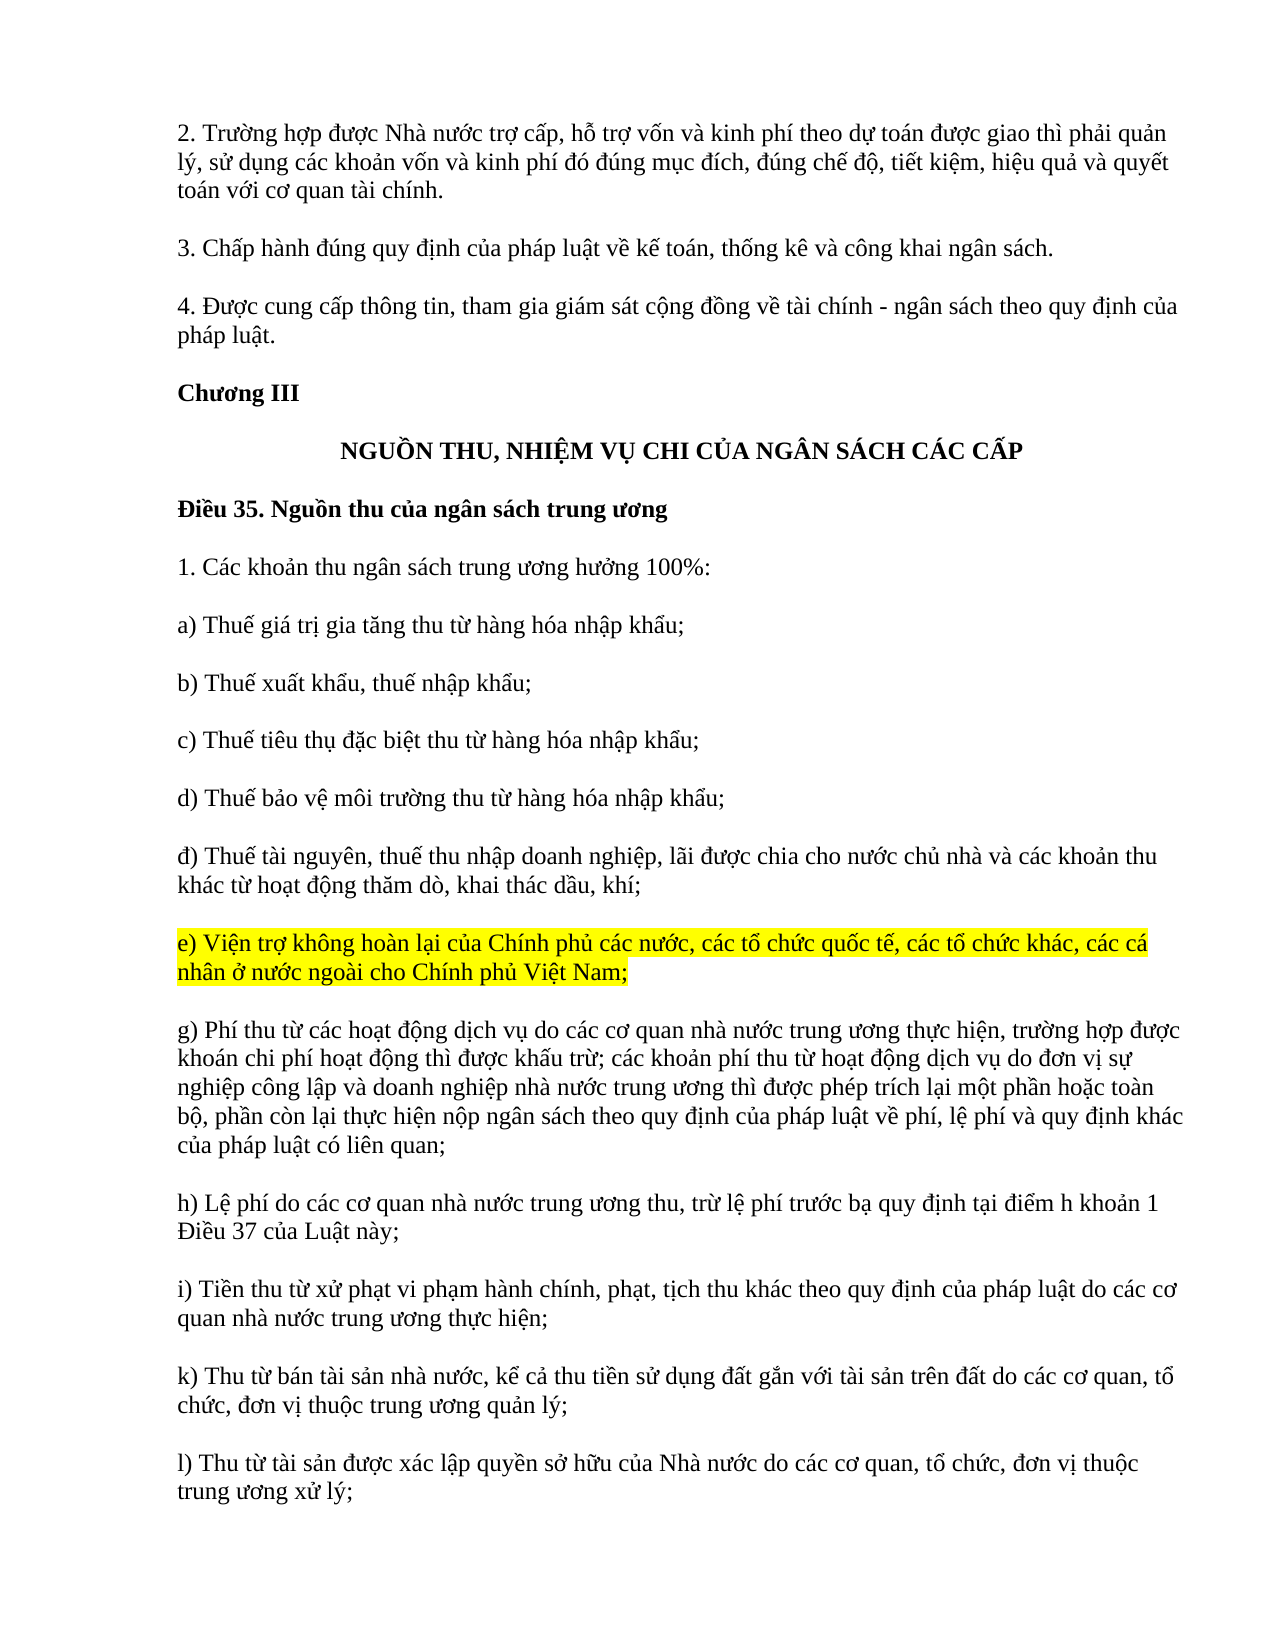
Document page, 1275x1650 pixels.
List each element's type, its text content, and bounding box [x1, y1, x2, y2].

text a) Thuế giá trị gia tăng thu từ hàng hóa nhập khẩu; [177, 610, 531, 638]
text 1. Các khoản thu ngân sách trung ương hưởng 100%: [177, 552, 1186, 581]
text a) Thuế giá trị gia tăng thu từ hàng hóa nhập khẩu; [568, 610, 1186, 638]
text Điều 35. Nguồn thu của ngân sách trung ương [177, 494, 1186, 523]
text d) Thuế bảo vệ môi trường thu từ hàng hóa nhập khẩu; [177, 783, 1186, 812]
text 3. Chấp hành đúng quy định của pháp luật về kế toán, thống kê và công khai ngân sách. [177, 233, 1186, 262]
text l) Thu từ tài sản được xác lập quyền sở hữu của Nhà nước do các cơ quan, tổ chức, đơn vị thuộc trung ương xử lý; [177, 1448, 1186, 1505]
text i) Tiền thu từ xử phạt vi phạm hành chính, phạt, tịch thu khác theo quy định của pháp luật do các cơ quan nhà nước trung ương thực hiện; [177, 1274, 1186, 1332]
text b) Thuế xuất khẩu, thuế nhập khẩu; [177, 668, 1186, 696]
text 2. Trường hợp được Nhà nước trợ cấp, hỗ trợ vốn và kinh phí theo dự toán được giao thì phải quản lý, sử dụng các khoản vốn và kinh phí đó đúng mục đích, đúng chế độ, tiết kiệm, hiệu quả và quyết toán với cơ quan tài chính. [177, 118, 1186, 204]
text e) Viện trợ không hoàn lại của Chính phủ các nước, các tổ chức quốc tế, các tổ chức khác, các cá nhân ở nước ngoài cho Chính phủ Việt Nam; [628, 928, 1186, 986]
text Chương III [177, 378, 1186, 407]
text k) Thu từ bán tài sản nhà nước, kể cả thu tiền sử dụng đất gắn với tài sản trên đất do các cơ quan, tổ chức, đơn vị thuộc trung ương quản lý; [177, 1361, 1186, 1418]
text h) Lệ phí do các cơ quan nhà nước trung ương thu, trừ lệ phí trước bạ quy định tại điểm h khoản 1 Điều 37 của Luật này; [177, 1188, 1186, 1245]
text đ) Thuế tài nguyên, thuế thu nhập doanh nghiệp, lãi được chia cho nước chủ nhà và các khoản thu khác từ hoạt động thăm dò, khai thác dầu, khí; [177, 841, 1186, 899]
text c) Thuế tiêu thụ đặc biệt thu từ hàng hóa nhập khẩu; [177, 726, 1186, 754]
text NGUỒN THU, NHIỆM VỤ CHI CỦA NGÂN SÁCH CÁC CẤP [177, 436, 1186, 465]
text g) Phí thu từ các hoạt động dịch vụ do các cơ quan nhà nước trung ương thực hiện, trường hợp được khoán chi phí hoạt động thì được khấu trừ; các khoản phí thu từ hoạt động dịch vụ do đơn vị sự nghiệp công lập và doanh nghiệp nhà nước trung ương thì được phép trích lại một phần hoặc toàn bộ, phần còn lại thực hiện nộp ngân sách theo quy định của pháp luật về phí, lệ phí và quy định khác của pháp luật có liên quan; [177, 1015, 1186, 1158]
text 4. Được cung cấp thông tin, tham gia giám sát cộng đồng về tài chính - ngân sách theo quy định của pháp luật. [177, 291, 1186, 349]
